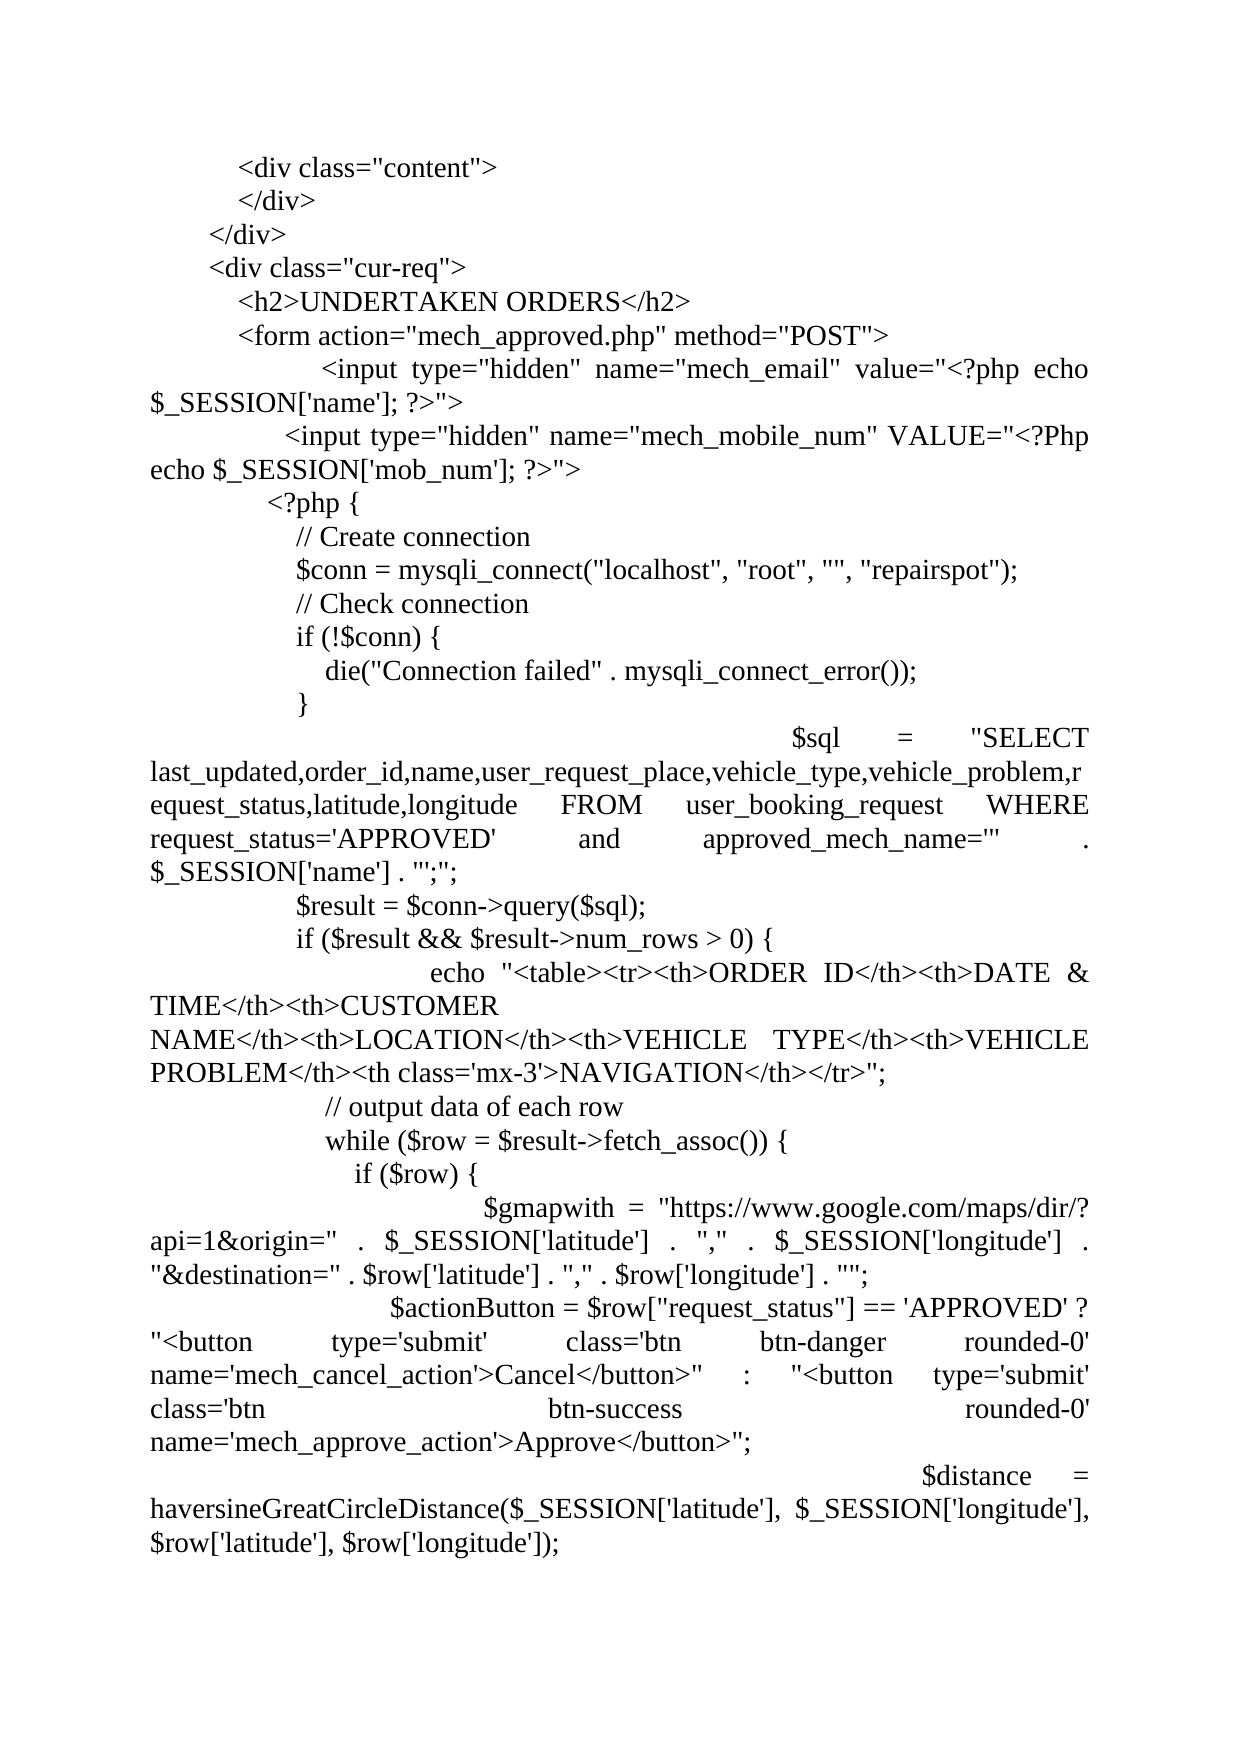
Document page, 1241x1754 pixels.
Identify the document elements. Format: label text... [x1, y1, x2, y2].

text if ($result && $result->num_rows > 0) { [150, 921, 1090, 955]
text // Check connection [150, 586, 1090, 619]
text if (!$conn) { [150, 619, 1090, 653]
text // output data of each row [150, 1089, 1090, 1123]
text <h2>UNDERTAKEN ORDERS</h2> [150, 284, 1090, 318]
text <div class="cur-req"> [150, 251, 1090, 284]
text $conn = mysqli_connect("localhost", "root", "", "repairspot"); [150, 552, 1090, 586]
text $gmapwith = "https://www.google.com/maps/dir/?api=1&origin=" . $_SESSION['latitude'] . "," . $_SESSION['longitude'] . "&destination=" . $row['latitude'] . "," . $row['longitude'] . ""; [150, 1190, 1090, 1290]
text $actionButton = $row["request_status"] == 'APPROVED' ? "<button type='submit' class='btn btn-danger rounded-0' name='mech_cancel_action'>Cancel</button>" : "<button type='submit' class='btn btn-success rounded-0' name='mech_approve_action'>Approve</button>"; [150, 1290, 1090, 1458]
text } [150, 687, 1090, 720]
text // Create connection [150, 519, 1090, 552]
text $distance = haversineGreatCircleDistance($_SESSION['latitude'], $_SESSION['longitude'], $row['latitude'], $row['longitude']); [150, 1458, 1090, 1559]
text echo "<table><tr><th>ORDER ID</th><th>DATE & TIME</th><th>CUSTOMER NAME</th><th>LOCATION</th><th>VEHICLE TYPE</th><th>VEHICLE PROBLEM</th><th class='mx-3'>NAVIGATION</th></tr>"; [150, 955, 1090, 1089]
text <div class="content"> [150, 150, 1090, 183]
text </div> [150, 183, 1090, 217]
text <form action="mech_approved.php" method="POST"> [150, 318, 1090, 351]
text $result = $conn->query($sql); [150, 888, 1090, 921]
text <?php { [150, 485, 1090, 519]
text die("Connection failed" . mysqli_connect_error()); [150, 653, 1090, 687]
text $sql = "SELECT last_updated,order_id,name,user_request_place,vehicle_type,vehicle_problem,request_status,latitude,longitude FROM user_booking_request WHERE request_status='APPROVED' and approved_mech_name='" . $_SESSION['name'] . "';"; [150, 720, 1090, 888]
text </div> [150, 217, 1090, 251]
text while ($row = $result->fetch_assoc()) { [150, 1123, 1090, 1156]
text if ($row) { [150, 1156, 1090, 1190]
text <input type="hidden" name="mech_mobile_num" VALUE="<?Php echo $_SESSION['mob_num']; ?>"> [150, 418, 1090, 485]
text <input type="hidden" name="mech_email" value="<?php echo $_SESSION['name']; ?>"> [150, 351, 1090, 418]
